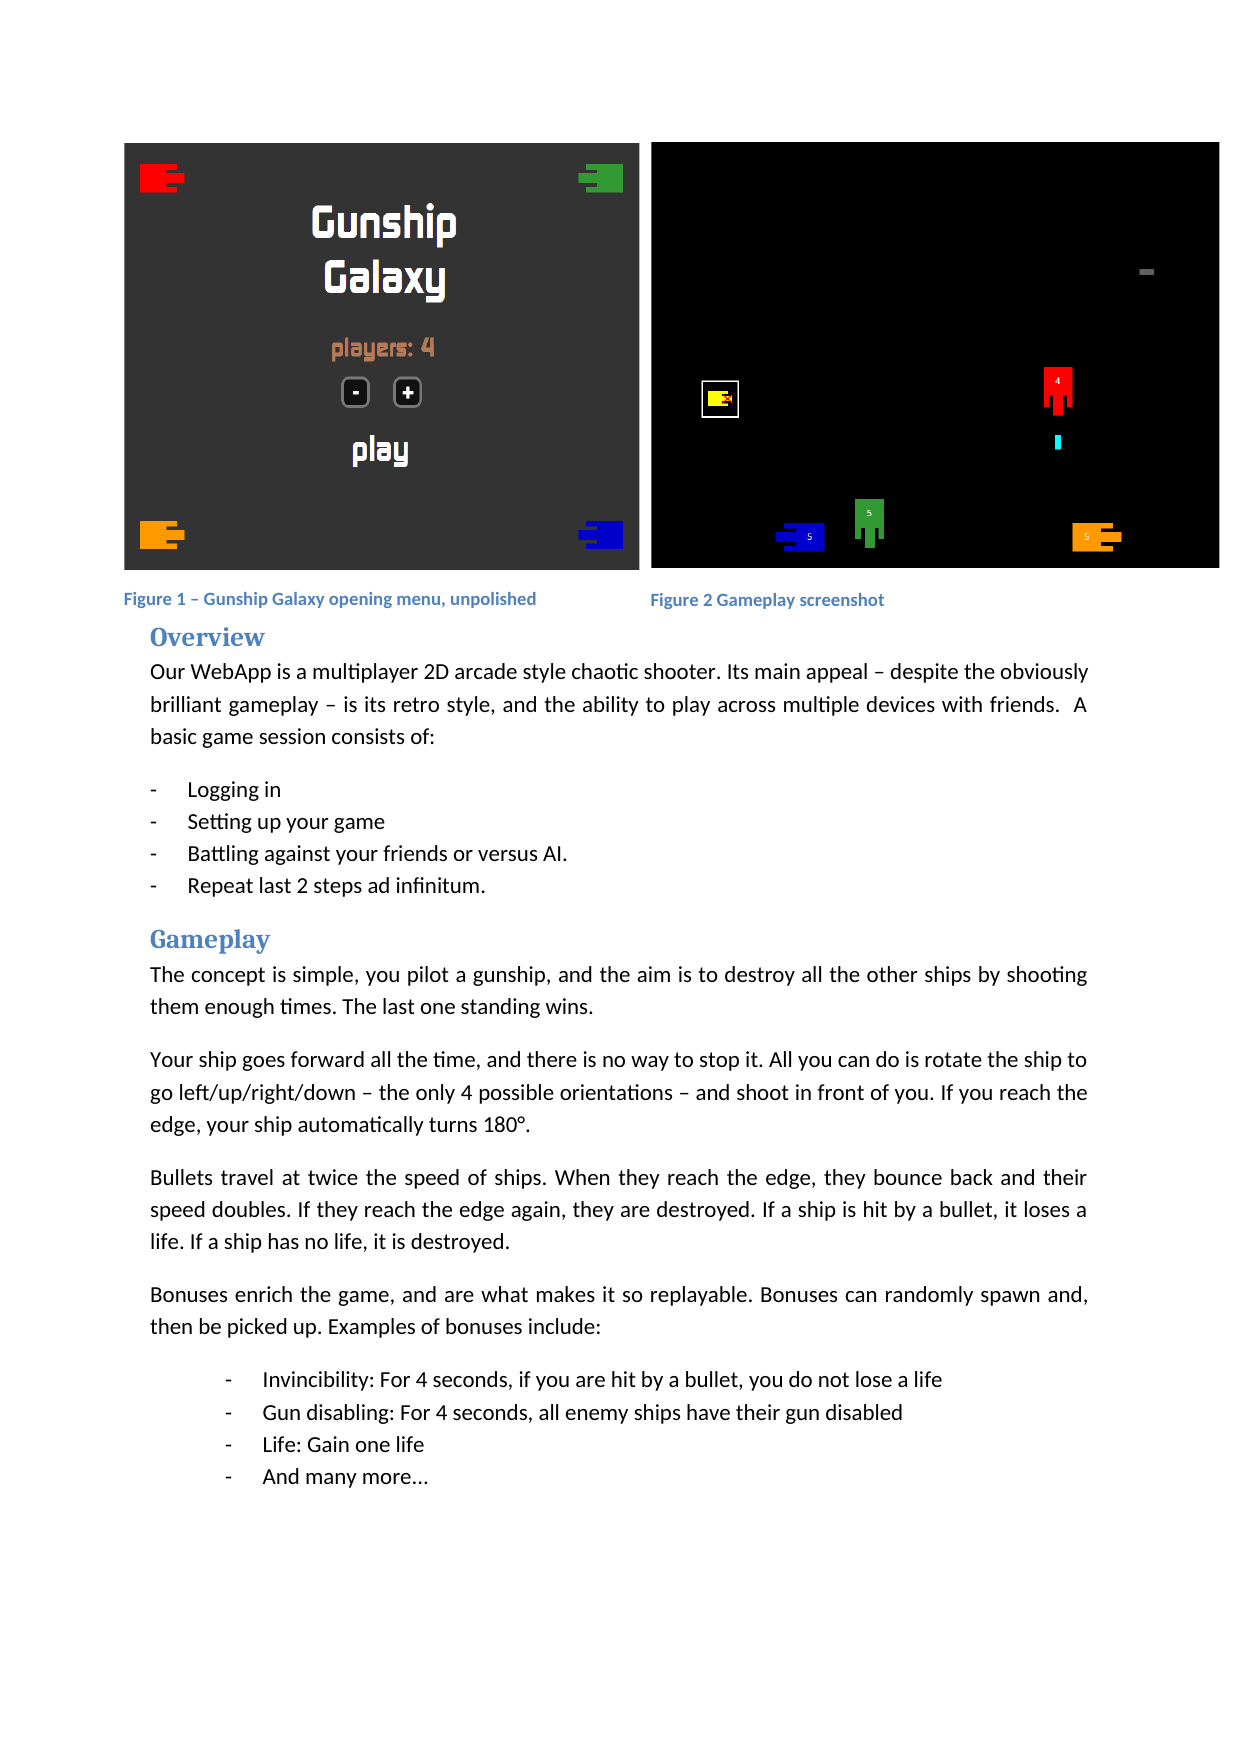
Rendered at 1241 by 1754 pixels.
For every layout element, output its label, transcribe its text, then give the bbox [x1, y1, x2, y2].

list Invincibility: For 4 seconds, if you are hit by a bullet, you do not lose a life [225, 1365, 1090, 1393]
list Gun disabling: For 4 seconds, all enemy ships have their gun disabled [225, 1398, 1090, 1426]
text Bonuses enrich the game, and are what makes it so replayable. Bonuses can randomly spawn and, then be picked up. Examples of bonuses include: [150, 1280, 1090, 1340]
text Bullets travel at twice the speed of ships. When they reach the edge, they bounce back and their speed doubles. If they reach the edge again, they are destroyed. If a ship is hit by a bullet, it loses a life. If a ship has no life, it is destroyed. [150, 1163, 1090, 1255]
text The concept is simple, you pilot a gunship, and the aim is to destroy all the other ships by shooting them enough times. The last one standing wins. [150, 960, 1090, 1020]
list Battling against your friends or versus AI. [150, 839, 1090, 867]
list And many more... [225, 1462, 1090, 1490]
text Your ship goes forward all the time, and there is no way to stop it. All you can do is rotate the ship to go left/up/right/down – the only 4 possible orientations – and shoot in front of you. If you reach the edge, your ship automatically turns 180°. [150, 1045, 1090, 1138]
picture [123, 143, 639, 569]
list Repeat last 2 steps ad infinitum. [150, 871, 1090, 899]
picture [650, 142, 1219, 568]
subtitle Gameplay [150, 924, 1090, 956]
list Logging in [150, 775, 1090, 803]
list Setting up your game [150, 807, 1090, 835]
list Life: Gain one life [225, 1430, 1090, 1458]
text Our WebApp is a multiplayer 2D arcade style chaotic shooter. Its main appeal – despite the obviously brilliant gameplay – is its retro style, and the ability to play across multiple devices with friends. A basic game session consists of: [150, 657, 1090, 750]
